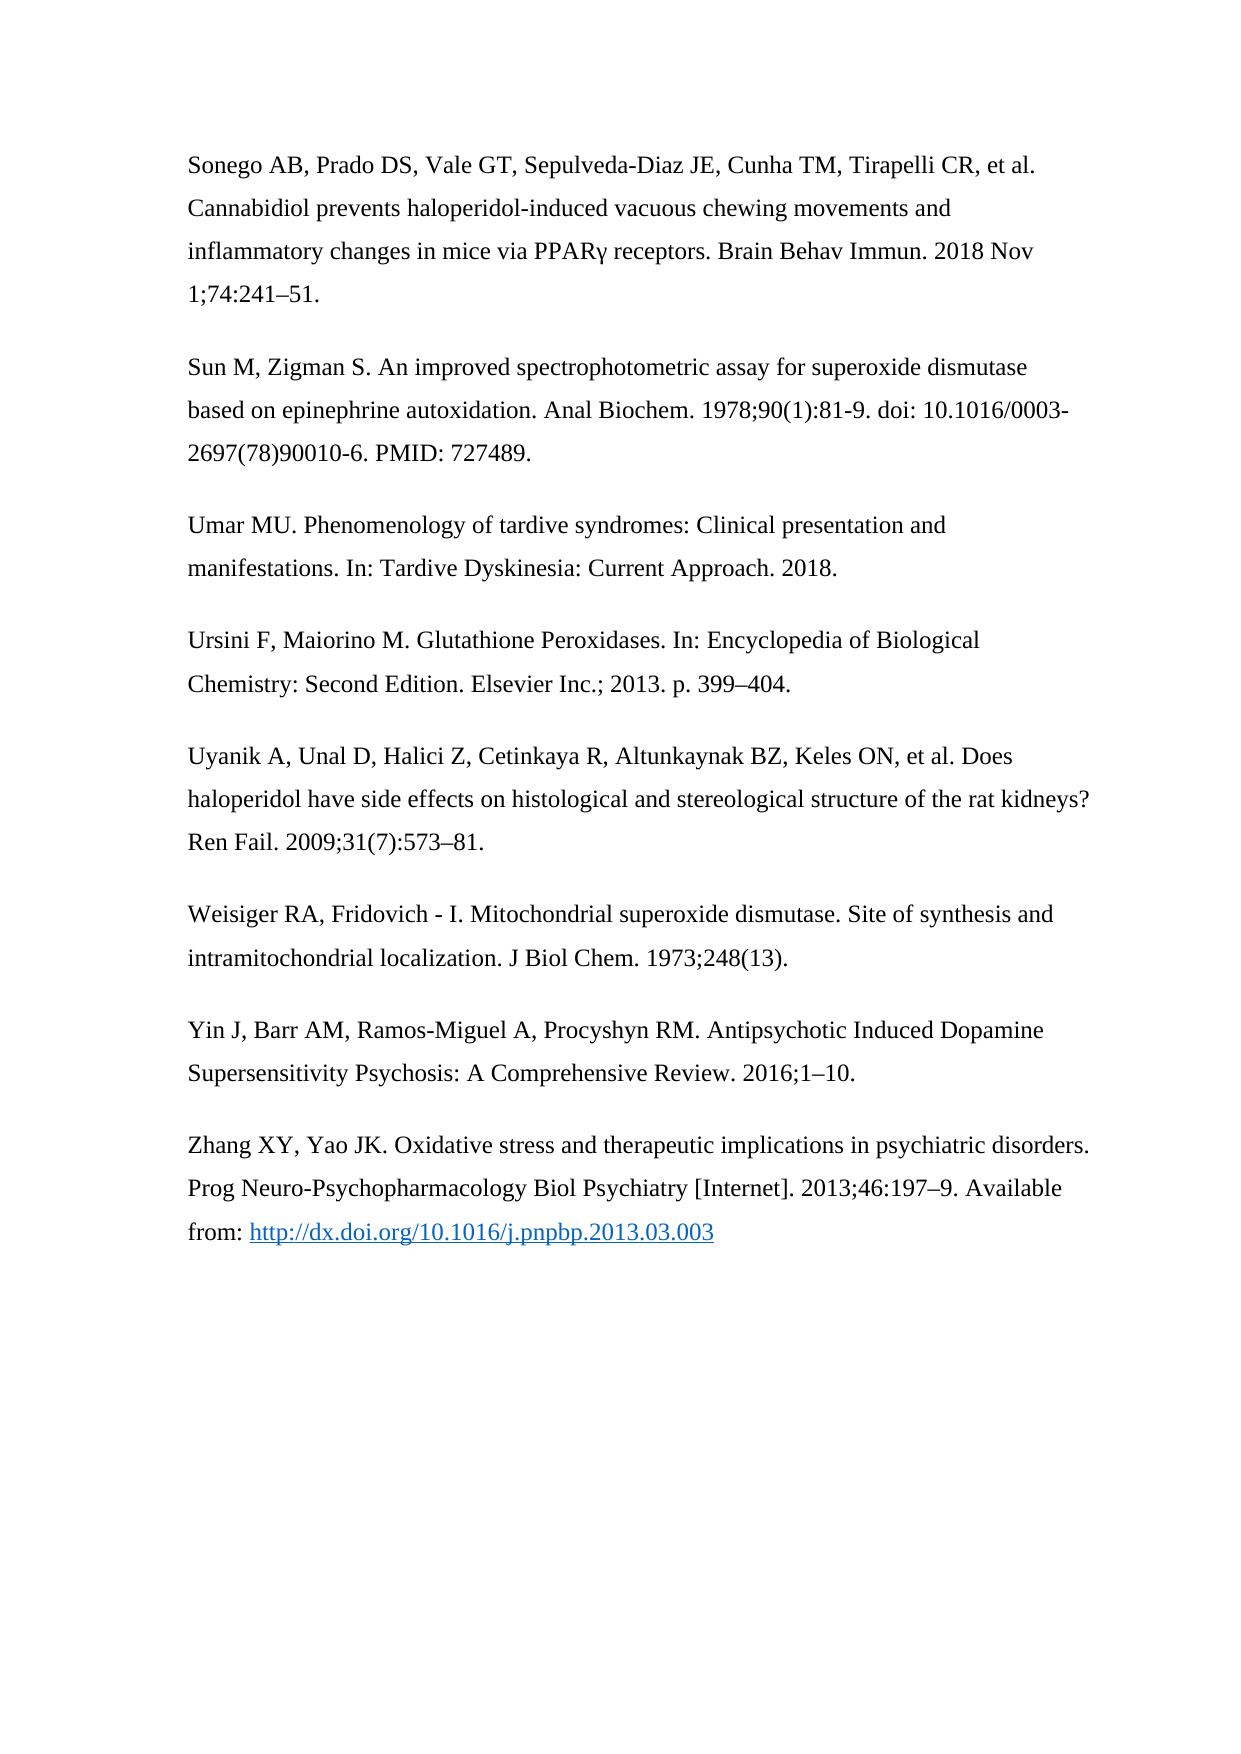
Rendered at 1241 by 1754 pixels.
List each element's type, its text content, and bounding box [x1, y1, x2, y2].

text Umar MU. Phenomenology of tardive syndromes: Clinical presentation and manifestations. In: Tardive Dyskinesia: Current Approach. 2018. [187, 510, 1090, 582]
text Zhang XY, Yao JK. Oxidative stress and therapeutic implications in psychiatric disorders. Prog Neuro-Psychopharmacology Biol Psychiatry [Internet]. 2013;46:197–9. Available from: http://dx.doi.org/10.1016/j.pnpbp.2013.03.003 [187, 1130, 1090, 1245]
text Ursini F, Maiorino M. Glutathione Peroxidases. In: Encyclopedia of Biological Chemistry: Second Edition. Elsevier Inc.; 2013. p. 399–404. [187, 626, 1090, 697]
text Sun M, Zigman S. An improved spectrophotometric assay for superoxide dismutase based on epinephrine autoxidation. Anal Biochem. 1978;90(1):81-9. doi: 10.1016/0003-2697(78)90010-6. PMID: 727489. [187, 352, 1090, 467]
text Uyanik A, Unal D, Halici Z, Cetinkaya R, Altunkaynak BZ, Keles ON, et al. Does haloperidol have side effects on histological and stereological structure of the rat kidneys? Ren Fail. 2009;31(7):573–81. [187, 741, 1090, 856]
text Sonego AB, Prado DS, Vale GT, Sepulveda-Diaz JE, Cunha TM, Tirapelli CR, et al. Cannabidiol prevents haloperidol-induced vacuous chewing movements and inflammatory changes in mice via PPARγ receptors. Brain Behav Immun. 2018 Nov 1;74:241–51. [187, 150, 1090, 308]
text Yin J, Barr AM, Ramos-Miguel A, Procyshyn RM. Antipsychotic Induced Dopamine Supersensitivity Psychosis: A Comprehensive Review. 2016;1–10. [187, 1015, 1090, 1087]
text Weisiger RA, Fridovich - I. Mitochondrial superoxide dismutase. Site of synthesis and intramitochondrial localization. J Biol Chem. 1973;248(13). [187, 899, 1090, 971]
